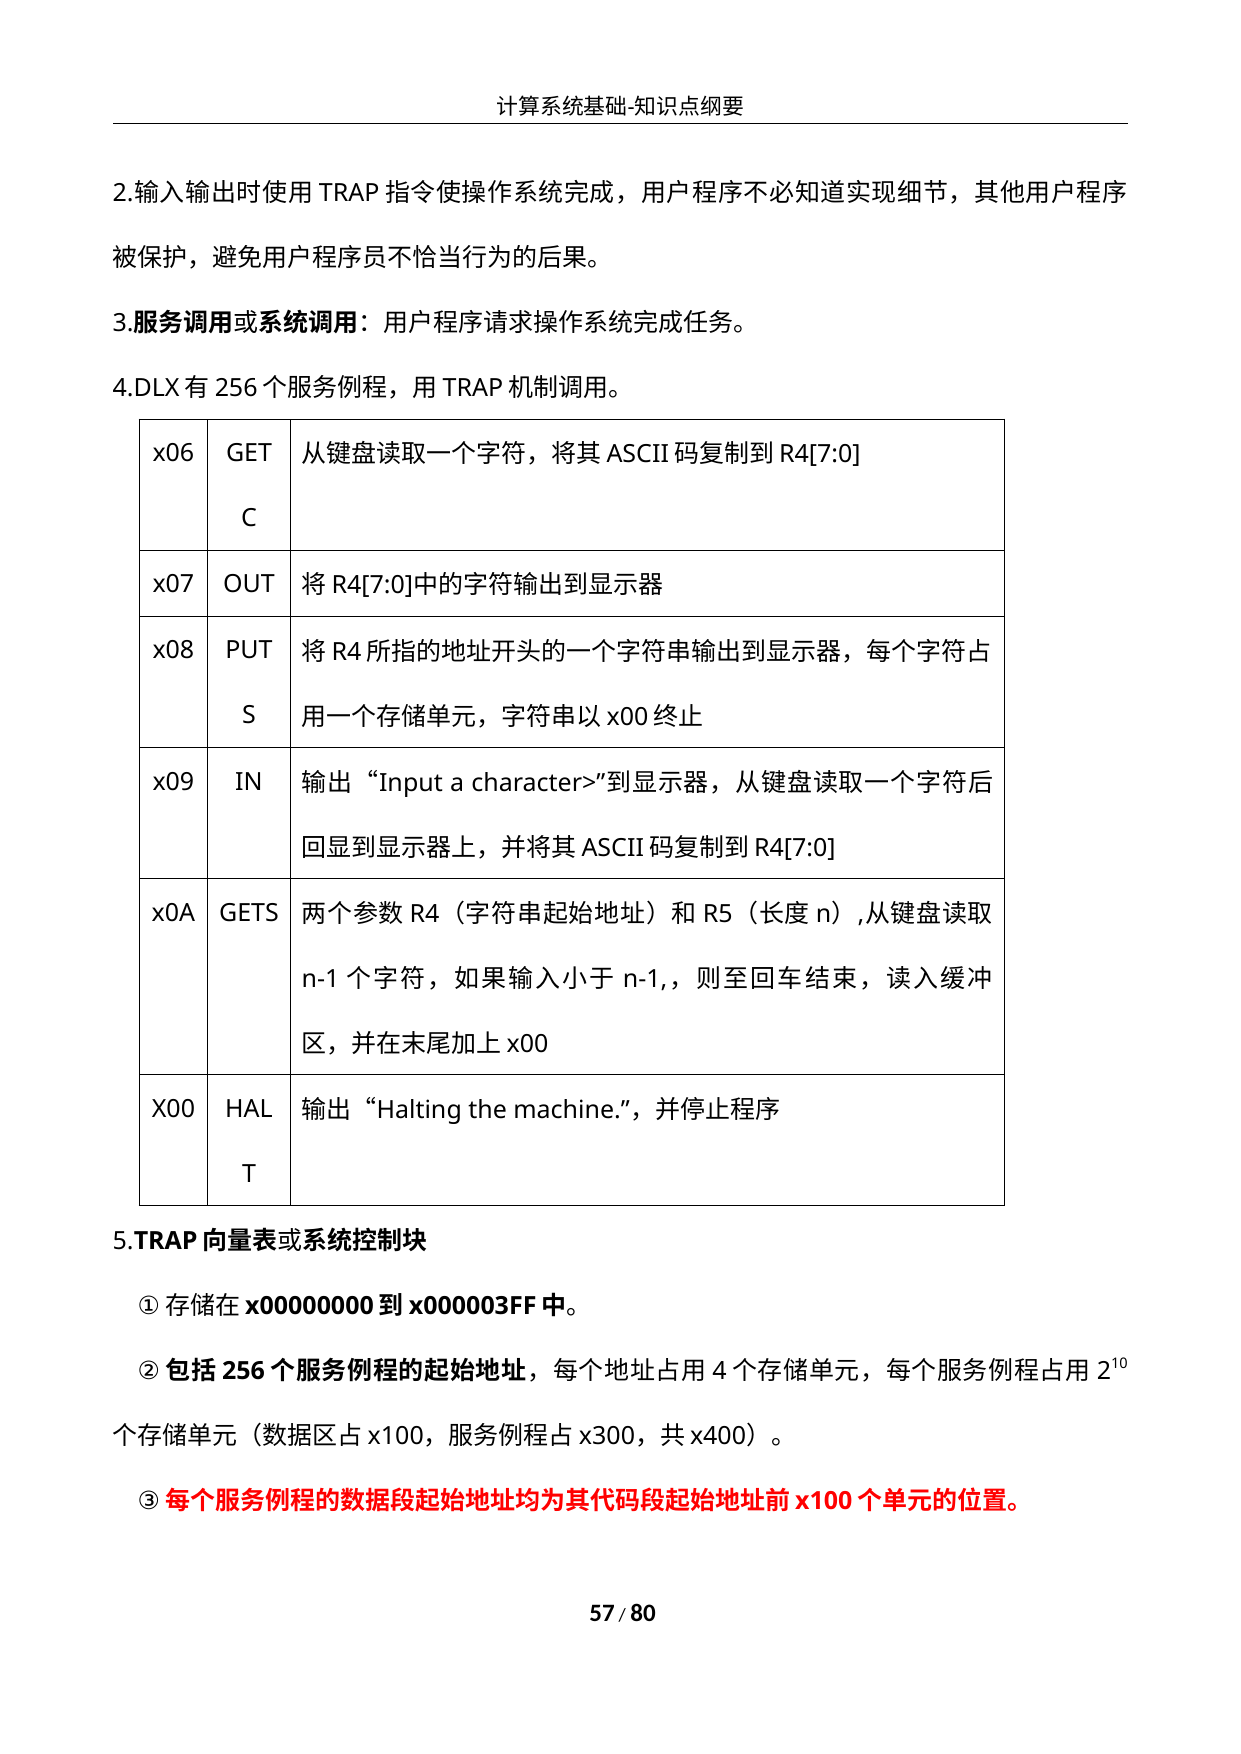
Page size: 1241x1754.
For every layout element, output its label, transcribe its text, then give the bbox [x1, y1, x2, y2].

table_header x06 [140, 420, 207, 549]
table_cell PUTS [208, 617, 290, 747]
table_cell IN [208, 748, 290, 878]
table_cell x09 [140, 748, 207, 878]
table_cell 将R4[7:0]中的字符输出到显示器 [291, 551, 1004, 616]
table_cell x0A [140, 879, 207, 1074]
table_cell GETS [208, 879, 290, 1074]
text ①存储在x00000000到x000003FF中。 [112, 1271, 1128, 1336]
table_cell 输出“Input a character>”到显示器，从键盘读取一个字符后回显到显示器上，并将其ASCII码复制到R4[7:0] [291, 748, 1004, 878]
table_cell OUT [208, 551, 290, 616]
table_header GETC [208, 420, 290, 549]
table_cell 将R4所指的地址开头的一个字符串输出到显示器，每个字符占用一个存储单元，字符串以x00终止 [291, 617, 1004, 747]
table_cell x07 [140, 551, 207, 616]
table_header 从键盘读取一个字符，将其ASCII码复制到R4[7:0] [291, 420, 1004, 549]
text 5.TRAP向量表或系统控制块 [112, 1206, 1128, 1271]
text ②包括256个服务例程的起始地址，每个地址占用4个存储单元，每个服务例程占用210个存储单元（数据区占x100，服务例程占x300，共x400）。 [112, 1336, 1128, 1466]
table_cell 输出“Halting the machine.”，并停止程序 [291, 1075, 1004, 1205]
table_cell HALT [208, 1075, 290, 1205]
text ③每个服务例程的数据段起始地址均为其代码段起始地址前x100个单元的位置。 [112, 1466, 1128, 1531]
table_cell x08 [140, 617, 207, 747]
text 2.输入输出时使用TRAP指令使操作系统完成，用户程序不必知道实现细节，其他用户程序被保护，避免用户程序员不恰当行为的后果。 [112, 158, 1128, 288]
text 4.DLX有256个服务例程，用TRAP机制调用。 [112, 353, 1128, 418]
table_cell 两个参数R4（字符串起始地址）和R5（长度n）,从键盘读取n-1个字符，如果输入小于n-1,，则至回车结束，读入缓冲区，并在末尾加上x00 [291, 879, 1004, 1074]
table_cell X00 [140, 1075, 207, 1205]
text 3.服务调用或系统调用：用户程序请求操作系统完成任务。 [112, 288, 1128, 353]
